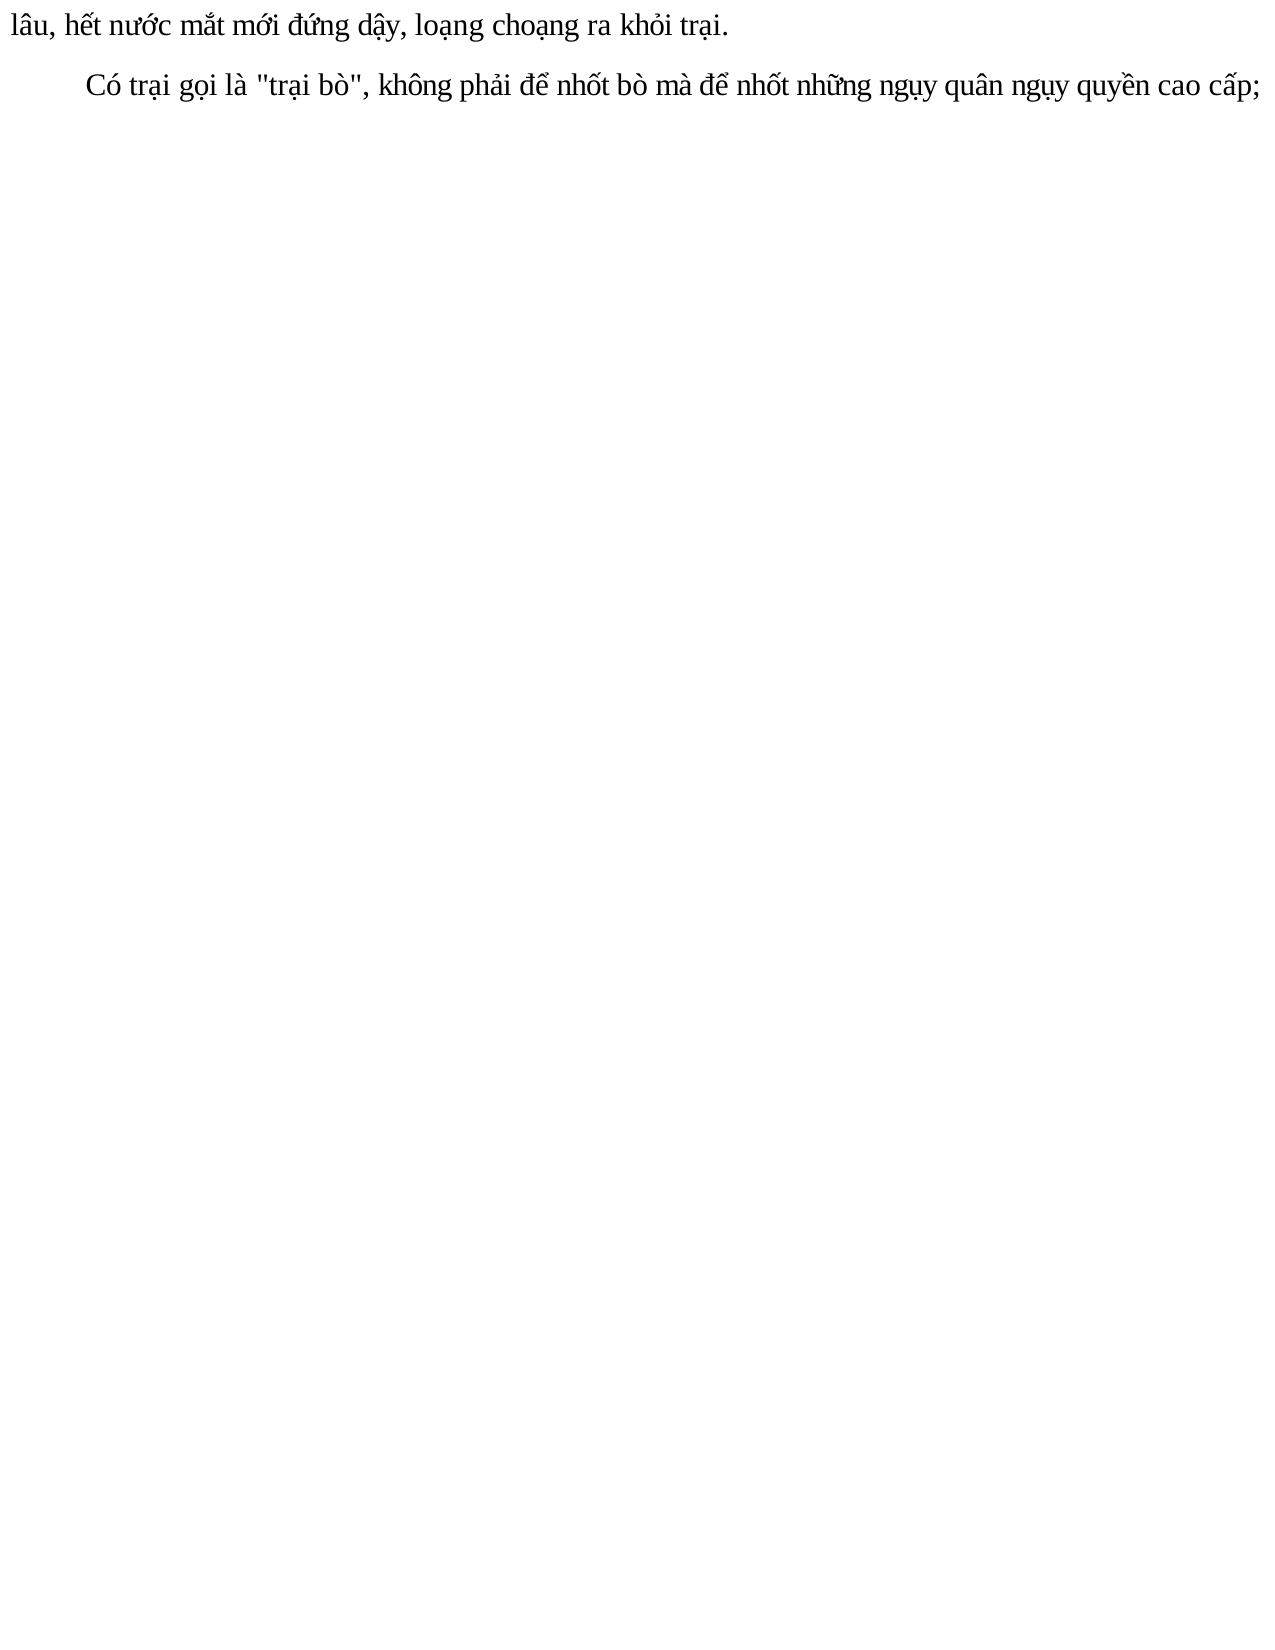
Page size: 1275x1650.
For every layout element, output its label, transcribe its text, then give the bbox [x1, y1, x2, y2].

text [10, 6, 1275, 42]
text Có trại gọi là "trại bò", không phải để nhốt bò mà để nhốt những ngụy quân ngụy quyền cao cấp; [85, 66, 1275, 102]
